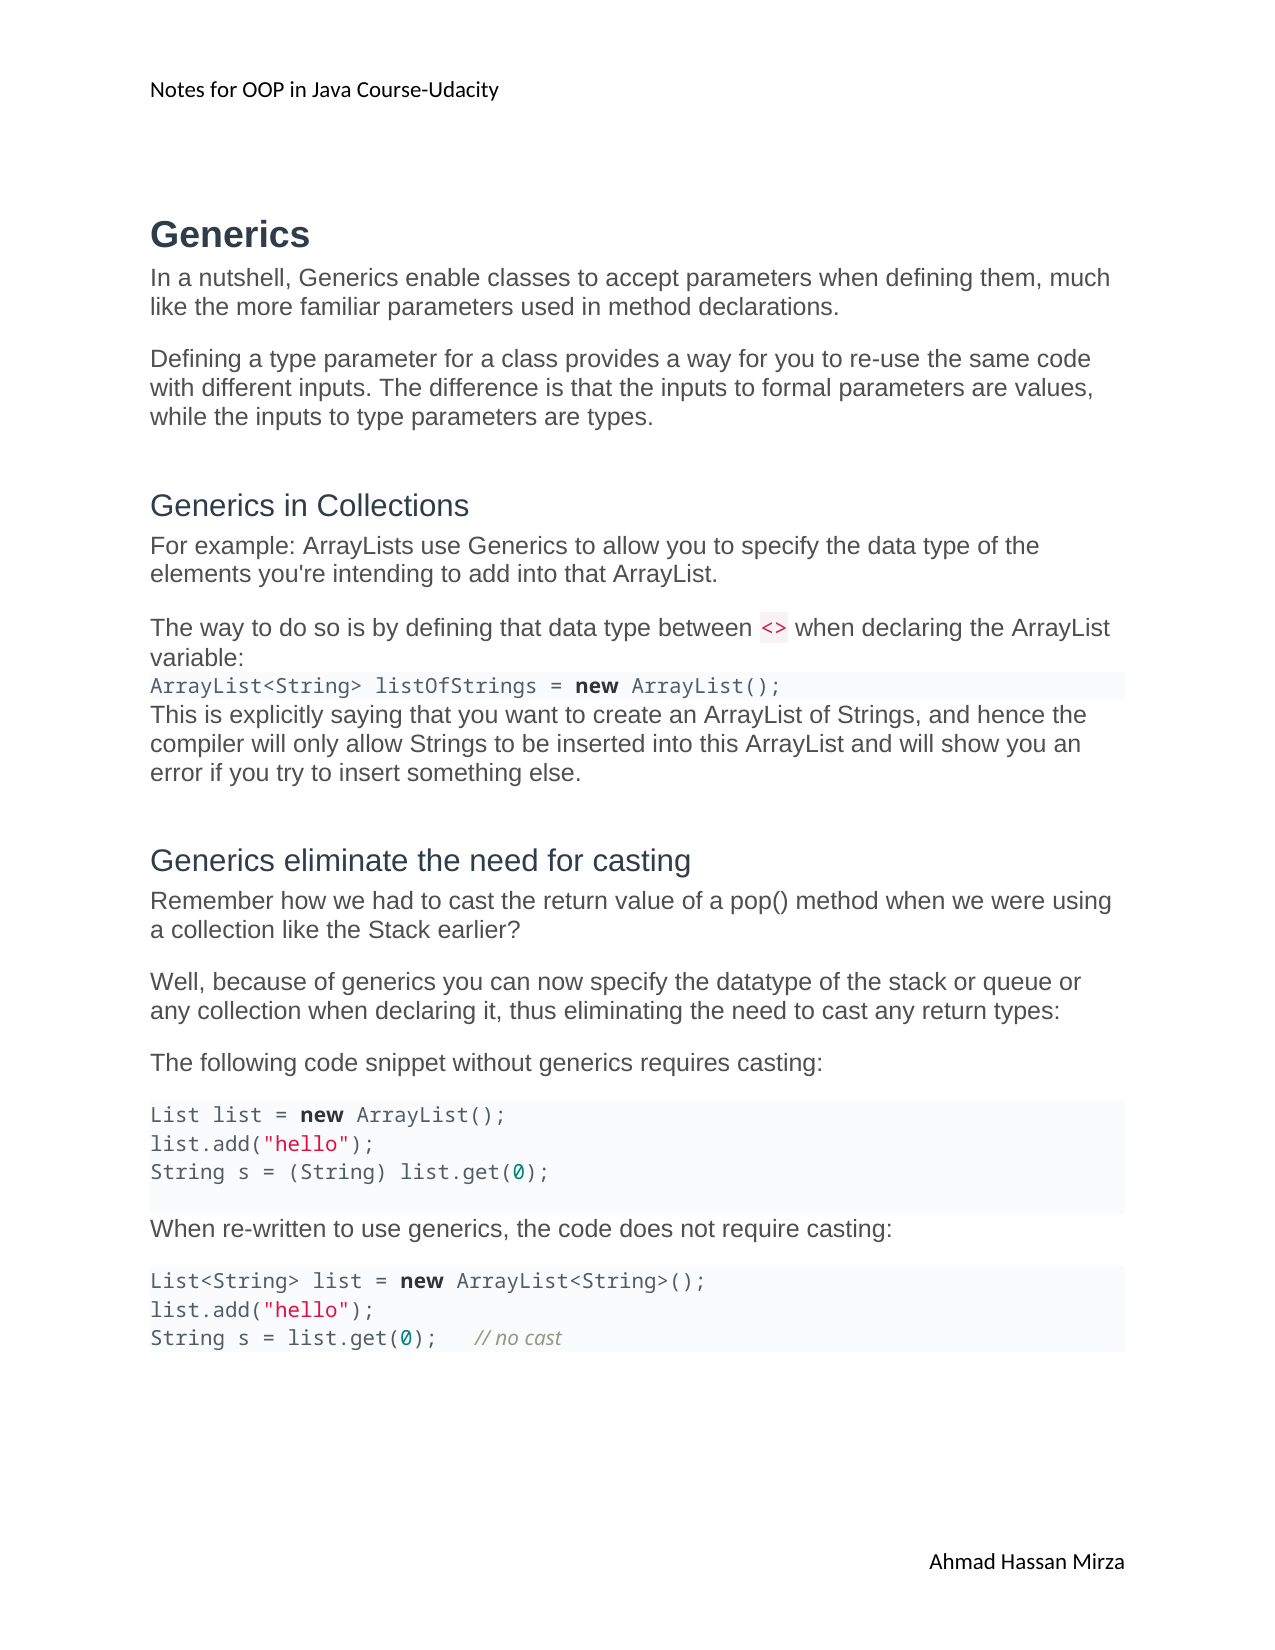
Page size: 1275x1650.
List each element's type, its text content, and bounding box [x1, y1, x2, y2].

text This is explicitly saying that you want to create an ArrayList of Strings, and hence the compiler will only allow Strings to be inserted into this ArrayList and will show you an error if you try to insert something else. [150, 700, 1125, 786]
text The way to do so is by defining that data type between <> when declaring the ArrayList variable: [150, 612, 1125, 672]
text For example: ArrayLists use Generics to allow you to specify the data type of the elements you're intending to add into that ArrayList. [150, 531, 1125, 588]
text ArrayList<String> listOfStrings = new ArrayList(); [150, 672, 1125, 700]
text String s = list.get(0); // no cast [150, 1323, 1125, 1352]
subtitle Generics [150, 212, 1125, 256]
text Defining a type parameter for a class provides a way for you to re-use the same code with different inputs. The difference is that the inputs to formal parameters are values, while the inputs to type parameters are types. [150, 344, 1125, 431]
text list.add("hello"); [150, 1129, 1125, 1157]
text Well, because of generics you can now specify the datatype of the stack or queue or any collection when declaring it, thus eliminating the need to cast any return types: [150, 967, 1125, 1025]
text List list = new ArrayList(); [150, 1100, 1125, 1129]
text In a nutshell, Generics enable classes to accept parameters when defining them, much like the more familiar parameters used in method declarations. [150, 263, 1125, 321]
text Remember how we had to cast the return value of a pop() method when we were using a collection like the Stack earlier? [150, 886, 1125, 944]
text list.add("hello"); [150, 1295, 1125, 1323]
text The following code snippet without generics requires casting: [150, 1048, 1125, 1077]
subtitle Generics eliminate the need for casting [150, 842, 1125, 878]
text String s = (String) list.get(0); [150, 1157, 1125, 1186]
text When re-written to use generics, the code does not require casting: [150, 1214, 1125, 1243]
subtitle Generics in Collections [150, 487, 1125, 523]
text List<String> list = new ArrayList<String>(); [150, 1266, 1125, 1295]
